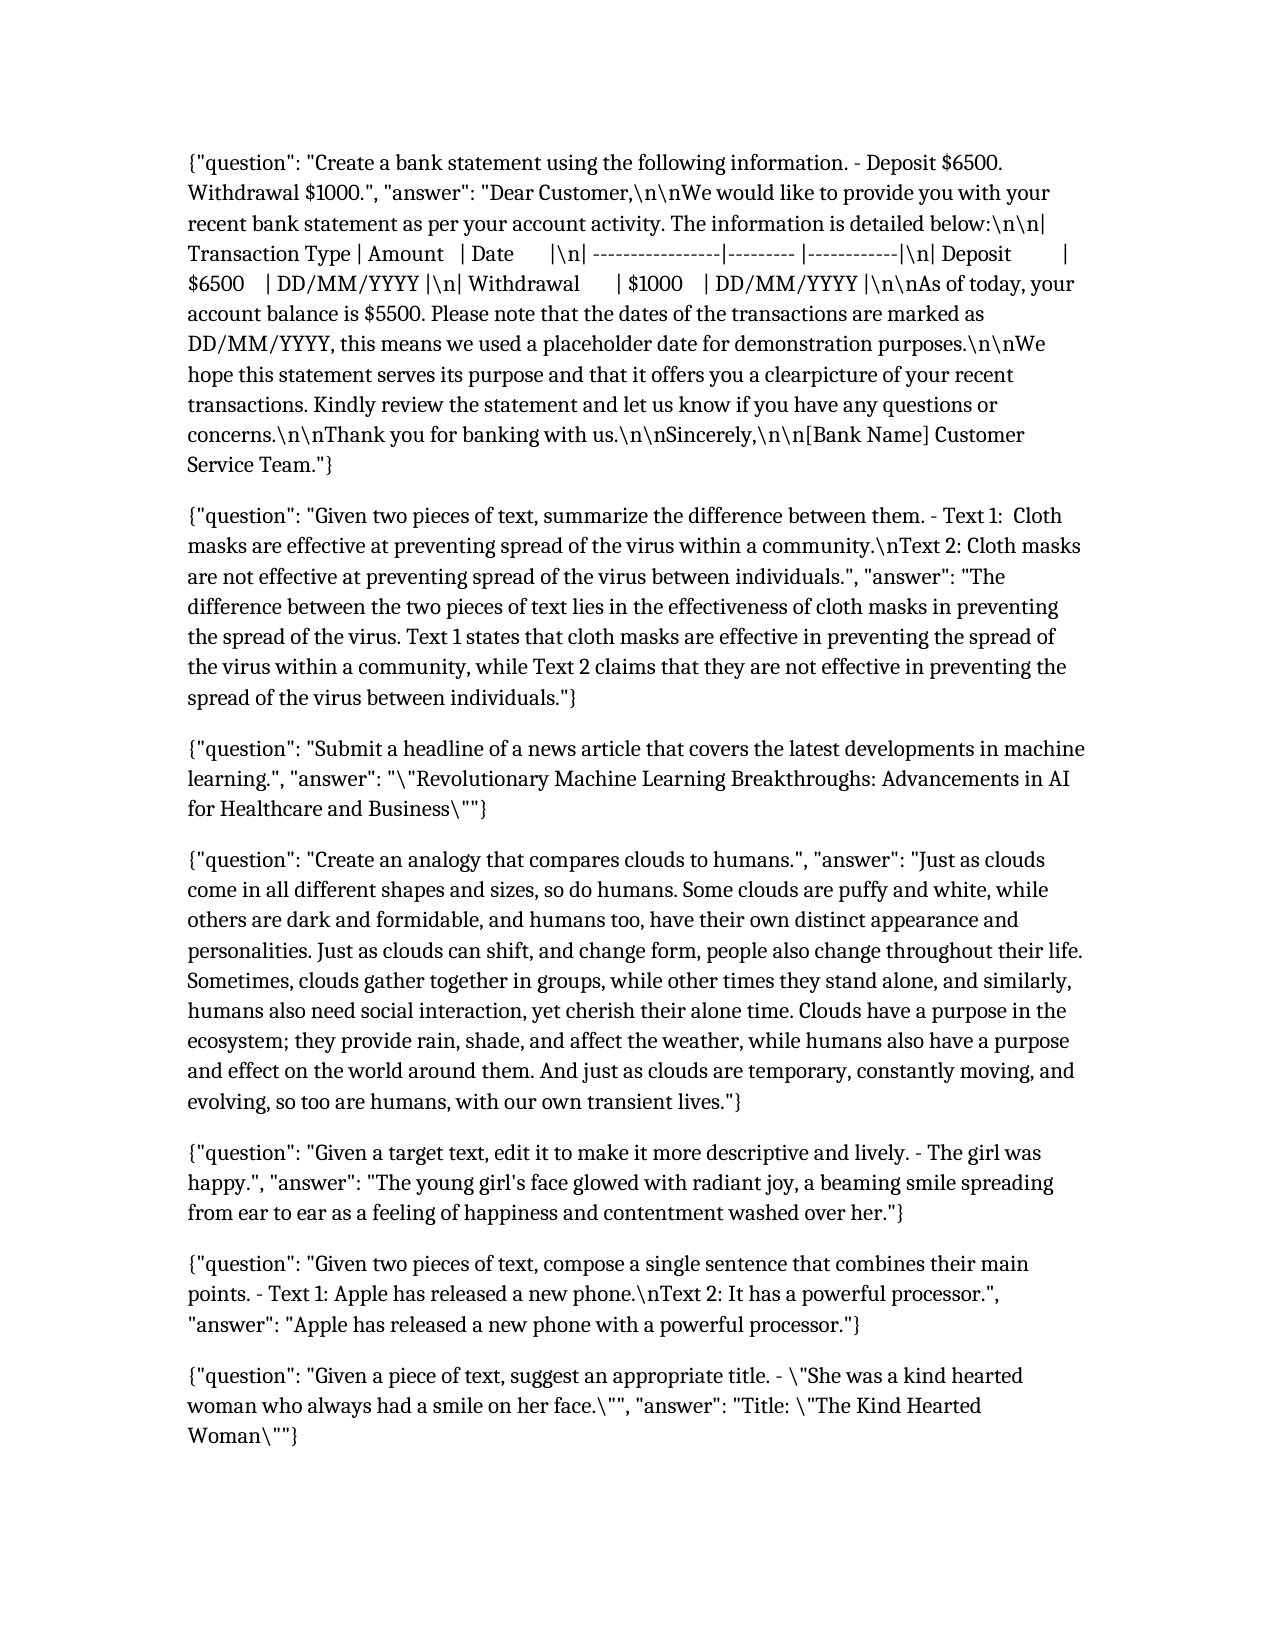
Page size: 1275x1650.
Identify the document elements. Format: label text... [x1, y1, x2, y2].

text {"question": "Submit a headline of a news article that covers the latest developments in machine learning.", "answer": "\"Revolutionary Machine Learning Breakthroughs: Advancements in AI for Healthcare and Business\""} [187, 735, 1087, 822]
text {"question": "Create an analogy that compares clouds to humans.", "answer": "Just as clouds come in all different shapes and sizes, so do humans. Some clouds are puffy and white, while others are dark and formidable, and humans too, have their own distinct appearance and personalities. Just as clouds can shift, and change form, people also change throughout their life. Sometimes, clouds gather together in groups, while other times they stand alone, and similarly, humans also need social interaction, yet cherish their alone time. Clouds have a purpose in the ecosystem; they provide rain, shade, and affect the weather, while humans also have a purpose and effect on the world around them. And just as clouds are temporary, constantly moving, and evolving, so too are humans, with our own transient lives."} [187, 847, 1087, 1115]
text {"question": "Given two pieces of text, compose a single sentence that combines their main points. - Text 1: Apple has released a new phone.\nText 2: It has a powerful processor.", "answer": "Apple has released a new phone with a powerful processor."} [187, 1251, 1087, 1338]
text {"question": "Create a bank statement using the following information. - Deposit $6500. Withdrawal $1000.", "answer": "Dear Customer,\n\nWe would like to provide you with your recent bank statement as per your account activity. The information is detailed below:\n\n| Transaction Type | Amount | Date |\n| -----------------|--------- |------------|\n| Deposit | $6500 | DD/MM/YYYY |\n| Withdrawal | $1000 | DD/MM/YYYY |\n\nAs of today, your account balance is $5500. Please note that the dates of the transactions are marked as DD/MM/YYYY, this means we used a placeholder date for demonstration purposes.\n\nWe hope this statement serves its purpose and that it offers you a clearpicture of your recent transactions. Kindly review the statement and let us know if you have any questions or concerns.\n\nThank you for banking with us.\n\nSincerely,\n\n[Bank Name] Customer Service Team."} [187, 150, 1087, 478]
text {"question": "Given a piece of text, suggest an appropriate title. - \"She was a kind hearted woman who always had a smile on her face.\"", "answer": "Title: \"The Kind Hearted Woman\""} [187, 1362, 1087, 1449]
text {"question": "Given a target text, edit it to make it more descriptive and lively. - The girl was happy.", "answer": "The young girl's face glowed with radiant joy, a beaming smile spreading from ear to ear as a feeling of happiness and contentment washed over her."} [187, 1139, 1087, 1226]
text {"question": "Given two pieces of text, summarize the difference between them. - Text 1: Cloth masks are effective at preventing spread of the virus within a community.\nText 2: Cloth masks are not effective at preventing spread of the virus between individuals.", "answer": "The difference between the two pieces of text lies in the effectiveness of cloth masks in preventing the spread of the virus. Text 1 states that cloth masks are effective in preventing the spread of the virus within a community, while Text 2 claims that they are not effective in preventing the spread of the virus between individuals."} [187, 503, 1087, 711]
